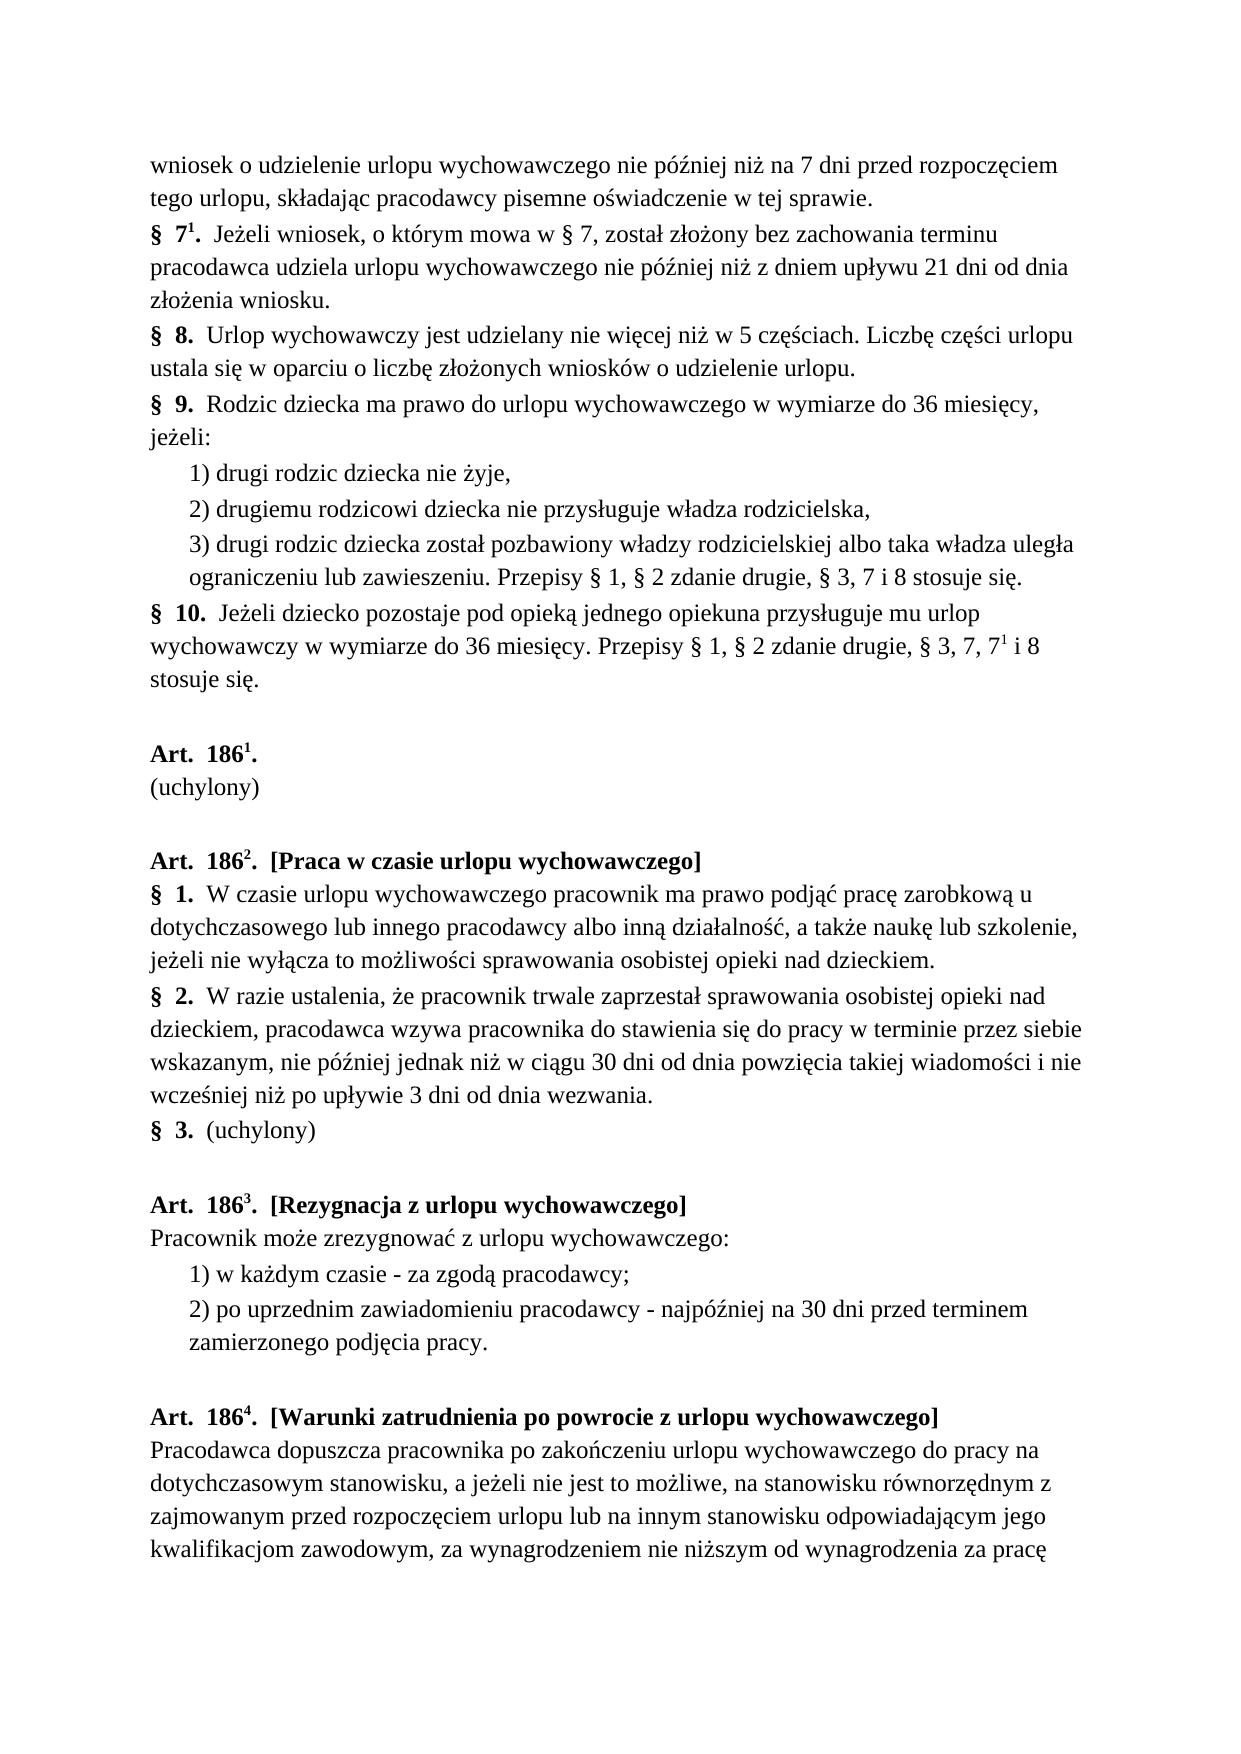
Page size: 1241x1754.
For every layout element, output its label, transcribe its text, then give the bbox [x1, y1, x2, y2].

text (uchylony) [150, 772, 1090, 800]
text Art. 1864. [Warunki zatrudnienia po powrocie z urlopu wychowawczego] [150, 1402, 1090, 1431]
text § 3. (uchylony) [150, 1116, 1090, 1144]
text Art. 1861. [150, 739, 1090, 767]
text 1) drugi rodzic dziecka nie żyje, [189, 458, 1090, 487]
text 1) w każdym czasie - za zgodą pracodawcy; [189, 1259, 1090, 1287]
text Art. 1862. [Praca w czasie urlopu wychowawczego] [150, 846, 1090, 875]
text § 8. Urlop wychowawczy jest udzielany nie więcej niż w 5 częściach. Liczbę części urlopu ustala się w oparciu o liczbę złożonych wniosków o udzielenie urlopu. [150, 321, 1090, 382]
text Art. 1863. [Rezygnacja z urlopu wychowawczego] [150, 1190, 1090, 1219]
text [150, 1435, 1090, 1563]
text § 9. Rodzic dziecka ma prawo do urlopu wychowawczego w wymiarze do 36 miesięcy, jeżeli: [150, 389, 1090, 451]
text 2) drugiemu rodzicowi dziecka nie przysługuje władza rodzicielska, [189, 494, 1090, 522]
text § 10. Jeżeli dziecko pozostaje pod opieką jednego opiekuna przysługuje mu urlop wychowawczy w wymiarze do 36 miesięcy. Przepisy § 1, § 2 zdanie drugie, § 3, 7, 71 i 8 stosuje się. [150, 598, 1090, 693]
text 3) drugi rodzic dziecka został pozbawiony władzy rodzicielskiej albo taka władza uległa ograniczeniu lub zawieszeniu. Przepisy § 1, § 2 zdanie drugie, § 3, 7 i 8 stosuje się. [189, 529, 1090, 591]
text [150, 150, 1090, 212]
text § 71. Jeżeli wniosek, o którym mowa w § 7, został złożony bez zachowania terminu pracodawca udziela urlopu wychowawczego nie później niż z dniem upływu 21 dni od dnia złożenia wniosku. [150, 219, 1090, 313]
text 2) po uprzednim zawiadomieniu pracodawcy - najpóźniej na 30 dni przed terminem zamierzonego podjęcia pracy. [189, 1294, 1090, 1356]
text § 2. W razie ustalenia, że pracownik trwale zaprzestał sprawowania osobistej opieki nad dzieckiem, pracodawca wzywa pracownika do stawienia się do pracy w terminie przez siebie wskazanym, nie później jednak niż w ciągu 30 dni od dnia powzięcia takiej wiadomości i nie wcześniej niż po upływie 3 dni od dnia wezwania. [150, 981, 1090, 1109]
text § 1. W czasie urlopu wychowawczego pracownik ma prawo podjąć pracę zarobkową u dotychczasowego lub innego pracodawcy albo inną działalność, a także naukę lub szkolenie, jeżeli nie wyłącza to możliwości sprawowania osobistej opieki nad dzieckiem. [150, 879, 1090, 974]
text Pracownik może zrezygnować z urlopu wychowawczego: [150, 1223, 1090, 1252]
